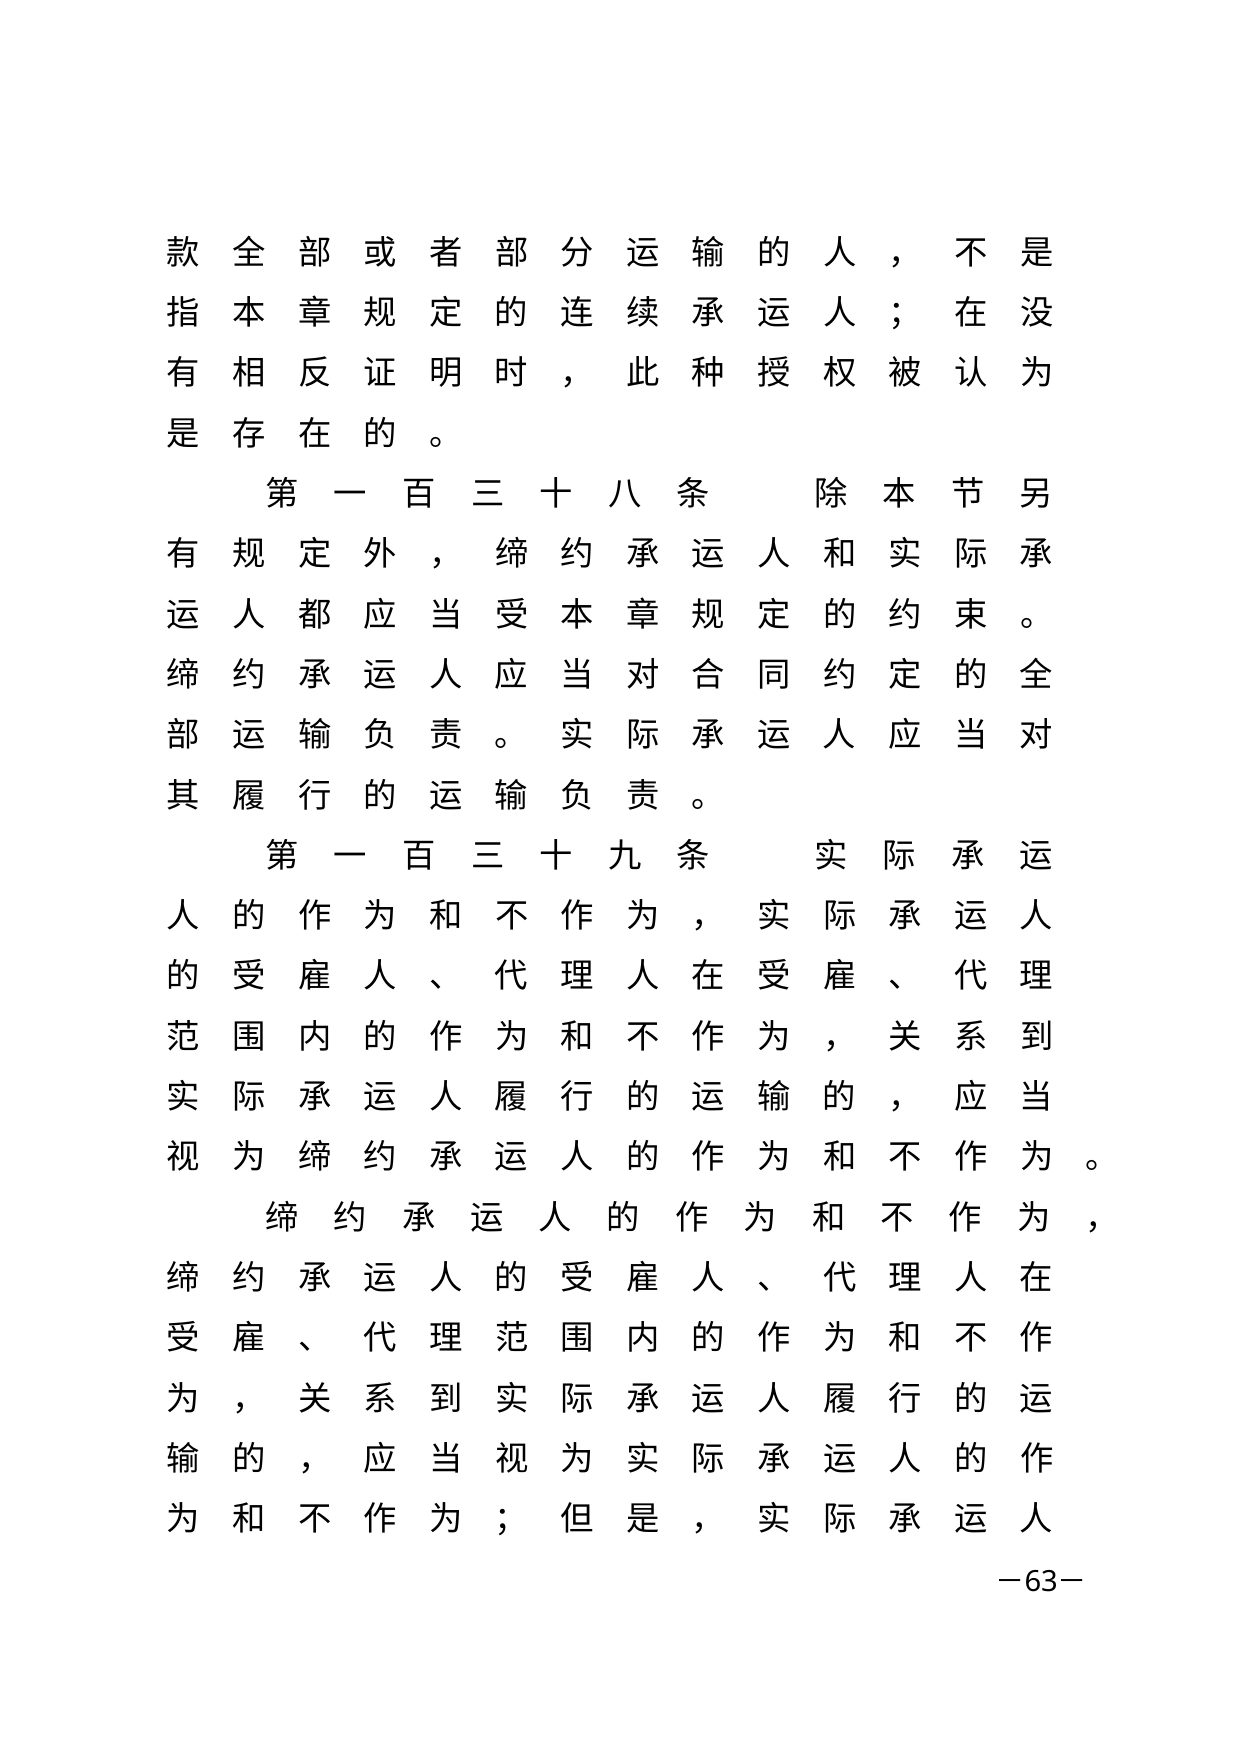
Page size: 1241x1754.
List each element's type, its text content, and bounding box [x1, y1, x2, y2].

text 第一百三十八条 除本节另有规定外，缔约承运人和实际承运人都应当受本章规定的约束。缔约承运人应当对合同约定的全部运输负责。实际承运人应当对其履行的运输负责。 [167, 461, 1085, 823]
text 本节所称实际承运人，是指根据缔约承运人的授权，履行前款全部或者部分运输的人，不是指本章规定的连续承运人；在没有相反证明时，此种授权被认为是存在的。 [167, 219, 1085, 461]
text 第一百三十九条 实际承运人的作为和不作为，实际承运人的受雇人、代理人在受雇、代理范围内的作为和不作为，关系到实际承运人履行的运输的，应当视为缔约承运人的作为和不作为。 [167, 823, 1085, 1184]
text 缔约承运人的作为和不作为，缔约承运人的受雇人、代理人在受雇、代理范围内的作为和不作为，关系到实际承运人履行的运输的，应当视为实际承运人的作为和不作为；但是，实际承运人承担的责任不因此种作为或者不作为而超过法定的赔偿责任限额。 [167, 1184, 1085, 1546]
